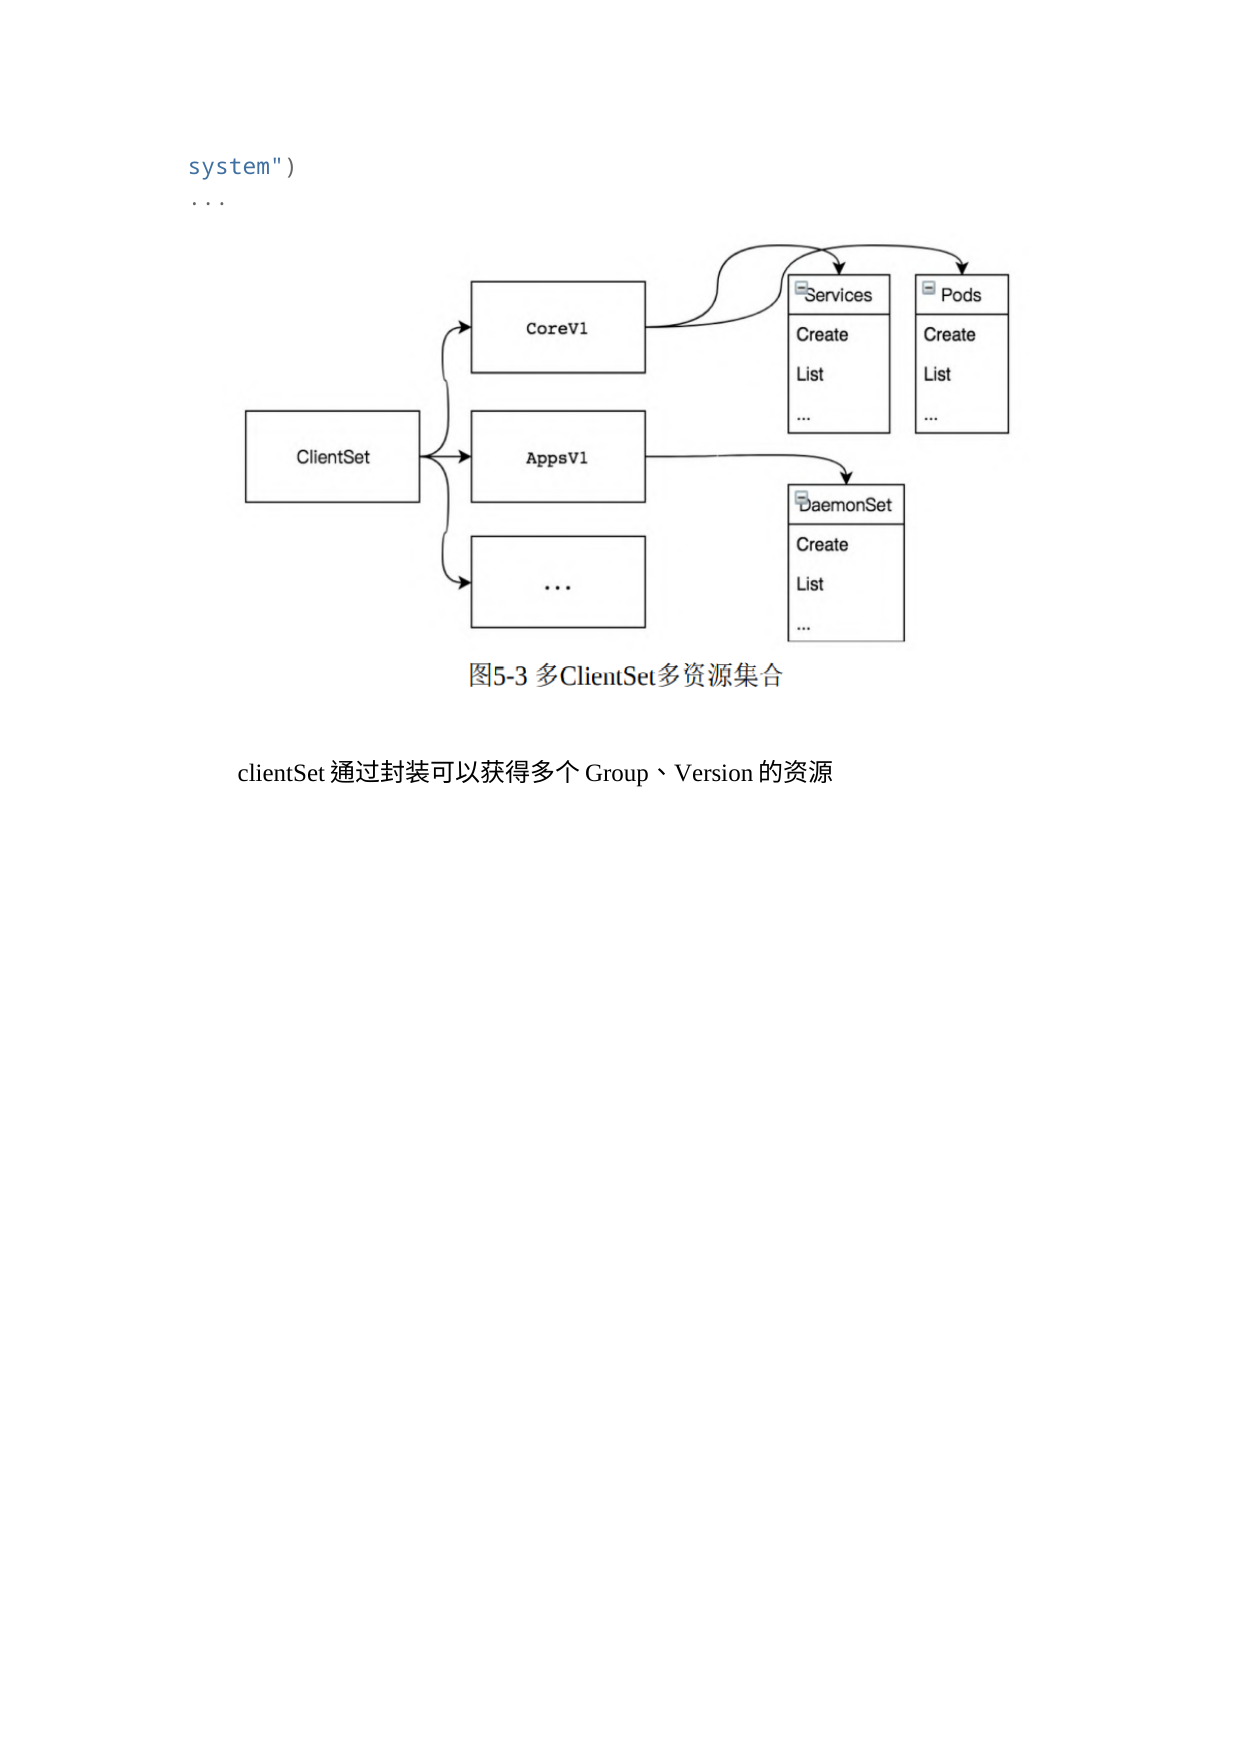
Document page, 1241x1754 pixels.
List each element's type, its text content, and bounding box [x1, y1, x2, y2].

text clientSet通过封装可以获得多个Group、Version的资源 [237, 754, 1003, 788]
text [187, 150, 1053, 212]
picture [206, 233, 1071, 693]
